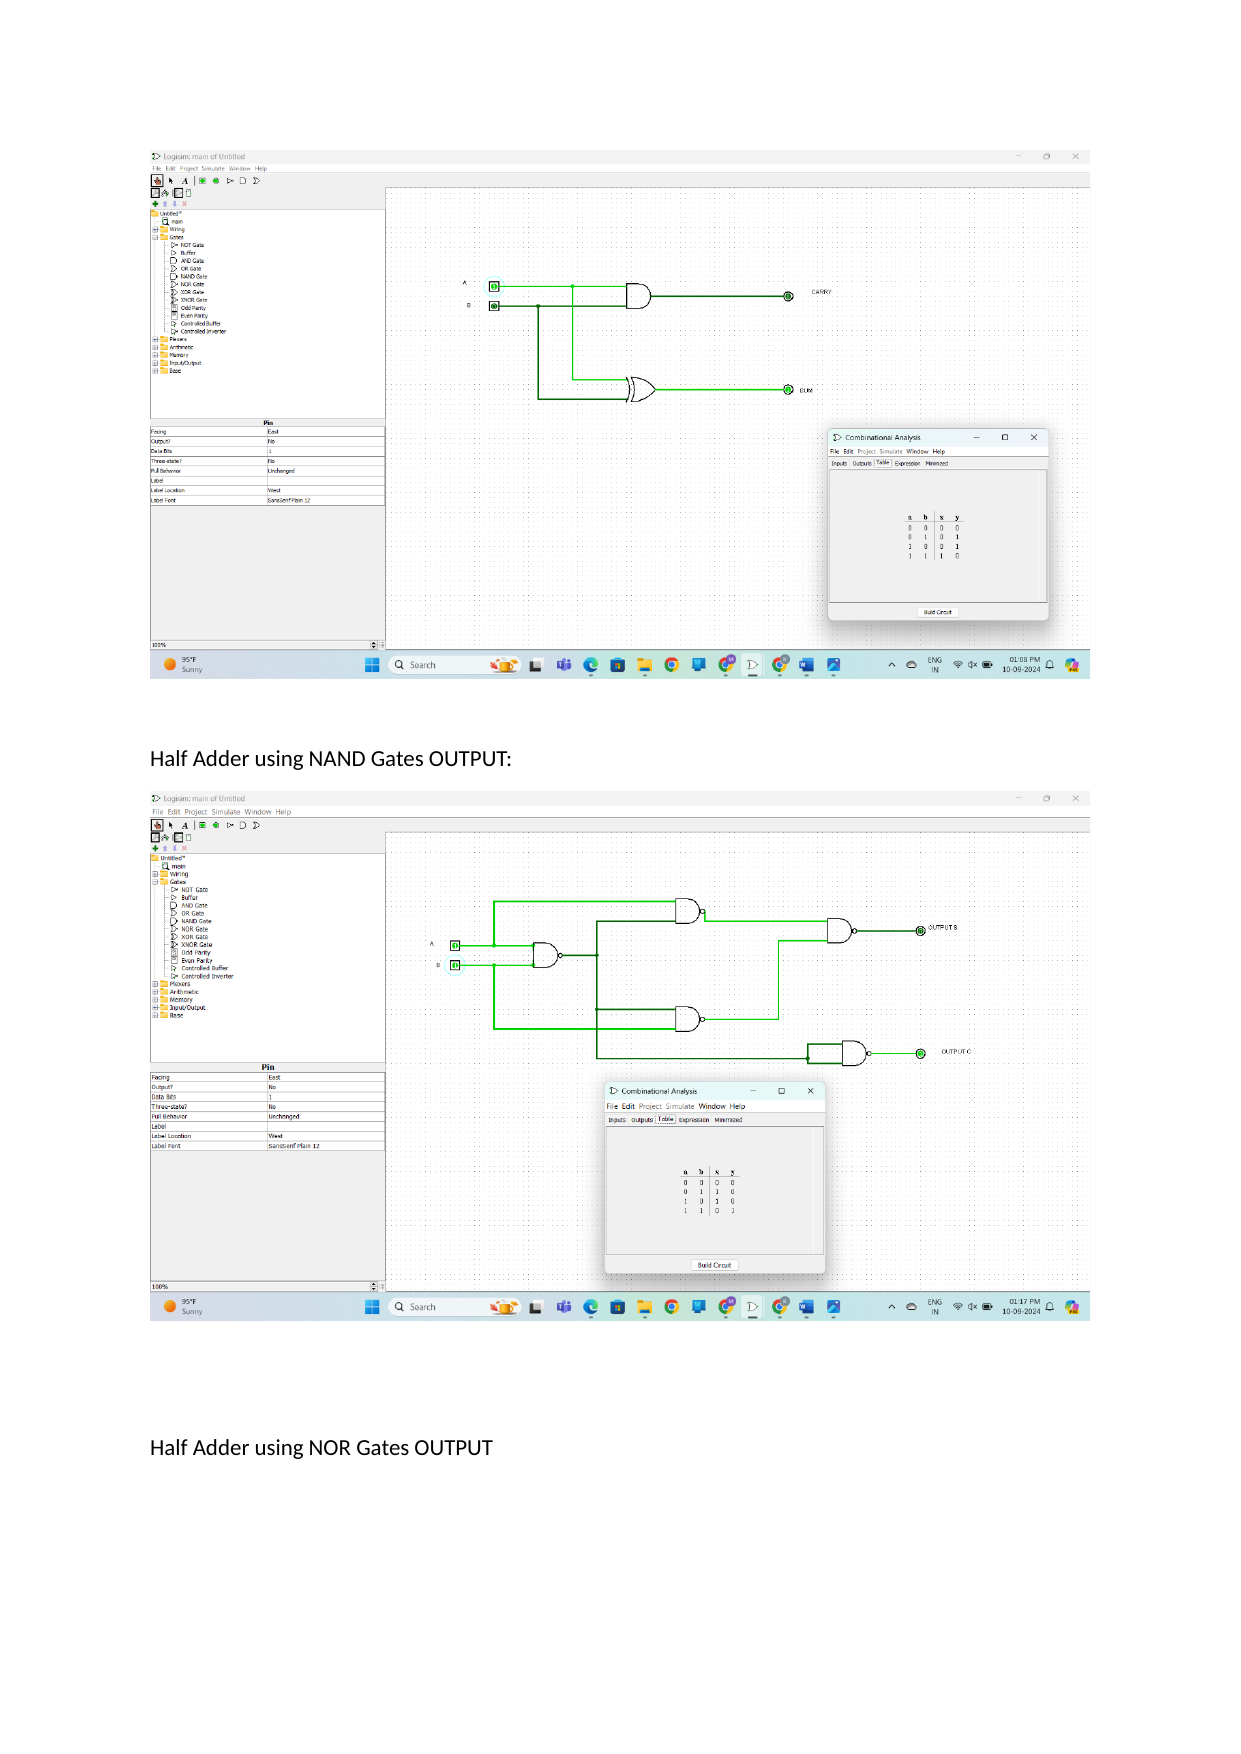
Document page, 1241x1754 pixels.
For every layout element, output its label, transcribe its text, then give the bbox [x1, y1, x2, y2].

picture [150, 791, 1091, 1321]
picture [150, 150, 1091, 679]
text Half Adder using NOR Gates OUTPUT [150, 1433, 1090, 1461]
text Half Adder using NAND Gates OUTPUT: [150, 744, 1090, 773]
